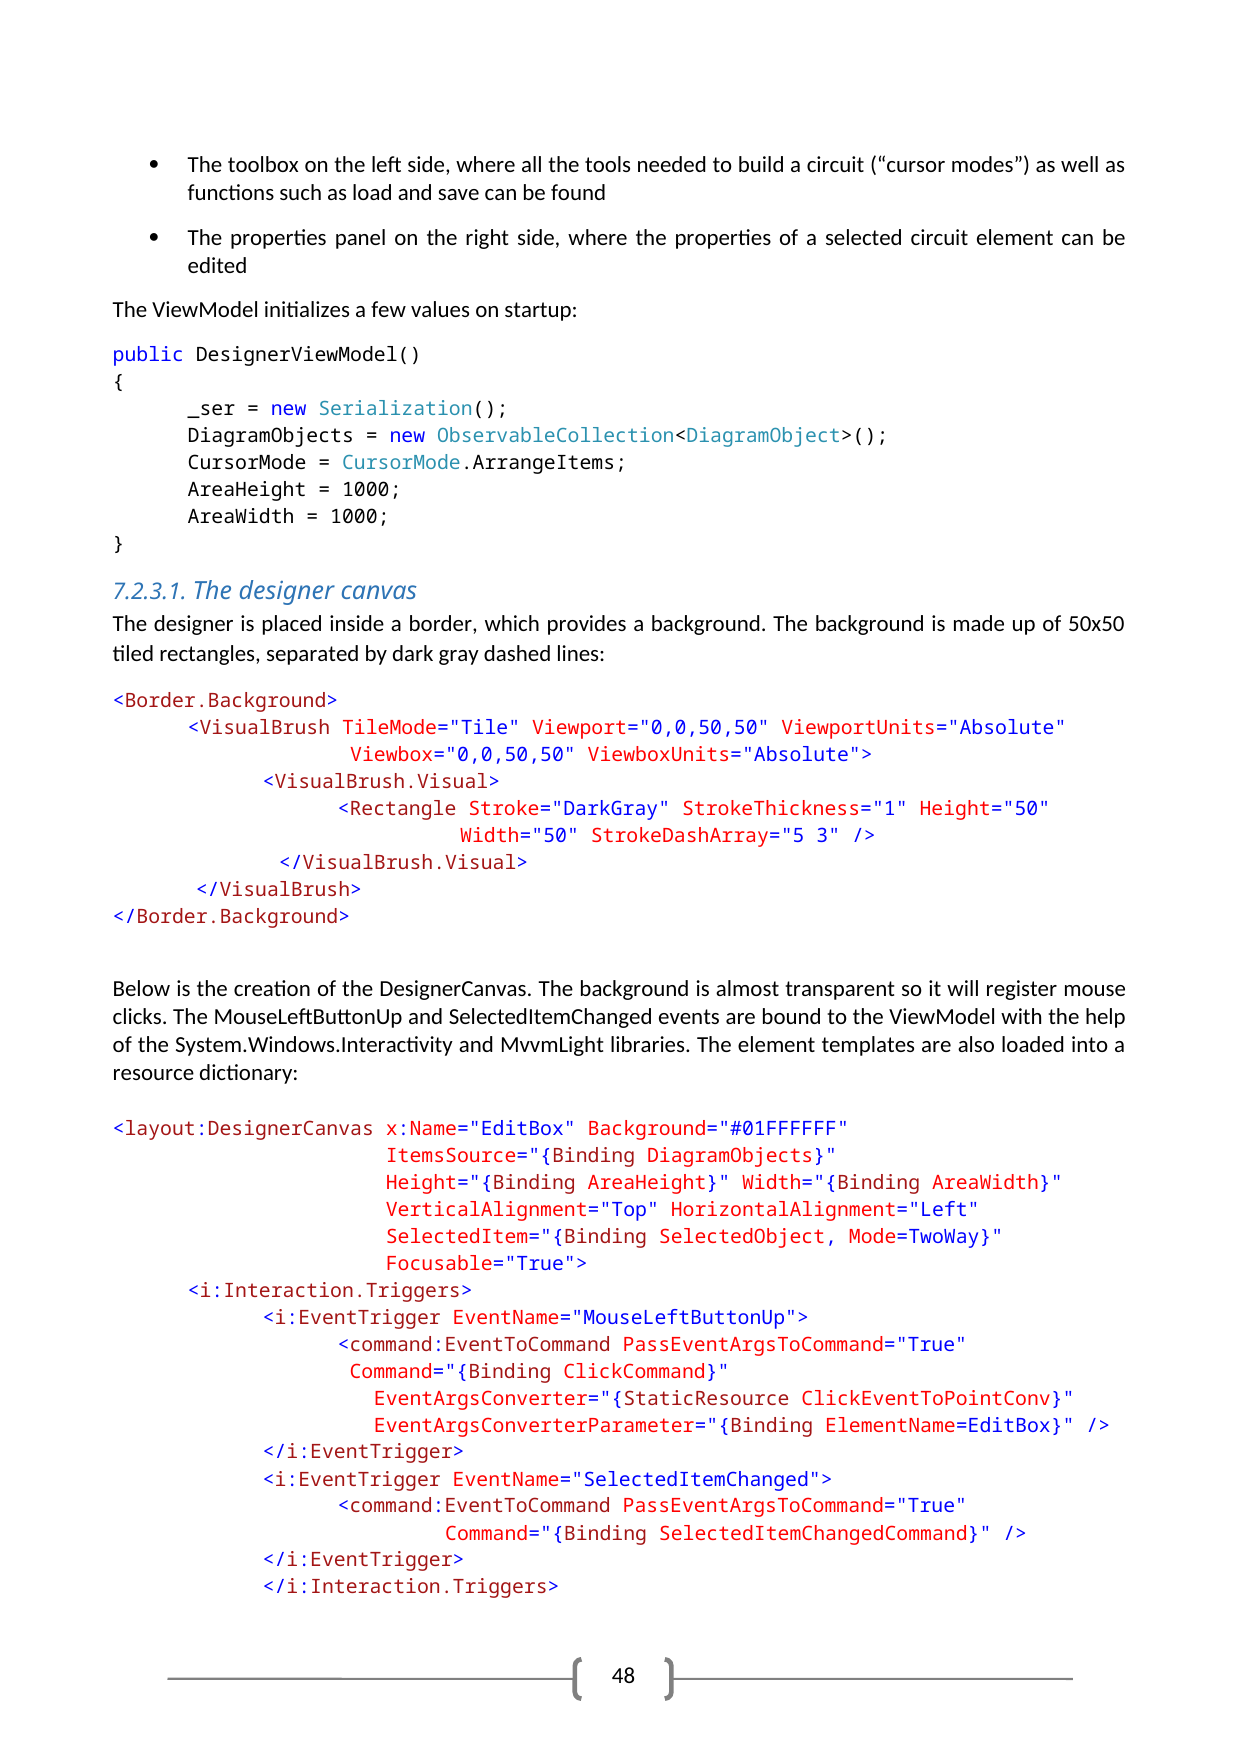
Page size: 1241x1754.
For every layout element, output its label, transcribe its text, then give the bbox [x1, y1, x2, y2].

text </i:EventTrigger> [187, 1546, 1128, 1573]
text _ser = new Serialization(); [112, 394, 1128, 421]
text The designer is placed inside a border, which provides a background. The background is made up of 50x50 tiled rectangles, separated by dark gray dashed lines: [112, 609, 1128, 668]
text VerticalAlignment="Top" HorizontalAlignment="Left" [112, 1195, 1128, 1222]
text public DesignerViewModel() [112, 340, 1128, 367]
text <i:EventTrigger EventName="MouseLeftButtonUp"> [187, 1303, 1128, 1330]
text </Border.Background> [112, 902, 1128, 929]
text <i:Interaction.Triggers> [112, 1276, 1128, 1303]
text { [112, 367, 1128, 394]
subtitle The designer canvas [112, 573, 1128, 607]
text </i:EventTrigger> [262, 1438, 1128, 1465]
text SelectedItem="{Binding SelectedObject, Mode=TwoWay}" [112, 1222, 1128, 1249]
list The properties panel on the right side, where the properties of a selected circuit element can be edited [150, 223, 1128, 279]
text Below is the creation of the DesignerCanvas. The background is almost transparent so it will register mouse clicks. The MouseLeftButtonUp and SelectedItemChanged events are bound to the ViewModel with the help of the System.Windows.Interactivity and MvvmLight libraries. The element templates are also loaded into a resource dictionary: [112, 974, 1128, 1086]
text <VisualBrush.Visual> [187, 767, 1128, 794]
text <Border.Background> [112, 686, 1128, 713]
text CursorMode = CursorMode.ArrangeItems; [112, 448, 1128, 475]
list The toolbox on the left side, where all the tools needed to build a circuit (“cursor modes”) as well as functions such as load and save can be found [150, 150, 1128, 206]
text Command="{Binding ClickCommand}" [262, 1357, 1128, 1384]
text <i:EventTrigger EventName="SelectedItemChanged"> [187, 1465, 1128, 1492]
text The ViewModel initializes a few values on startup: [112, 295, 1128, 323]
text Width="50" StrokeDashArray="5 3" /> [337, 821, 1128, 848]
text </VisualBrush> [112, 875, 1128, 902]
text Focusable="True"> [112, 1249, 1128, 1276]
text EventArgsConverter="{StaticResource ClickEventToPointConv}" [112, 1384, 1128, 1411]
text Height="{Binding AreaHeight}" Width="{Binding AreaWidth}" [112, 1168, 1128, 1195]
text <layout:DesignerCanvas x:Name="EditBox" Background="#01FFFFFF" [112, 1114, 1128, 1141]
text } [112, 529, 1128, 556]
text EventArgsConverterParameter="{Binding ElementName=EditBox}" /> [112, 1411, 1128, 1438]
text Viewbox="0,0,50,50" ViewboxUnits="Absolute"> [112, 740, 1128, 767]
text </VisualBrush.Visual> [112, 848, 1128, 875]
text <command:EventToCommand PassEventArgsToCommand="True" [262, 1492, 1128, 1519]
text <VisualBrush TileMode="Tile" Viewport="0,0,50,50" ViewportUnits="Absolute" [112, 713, 1128, 740]
text <Rectangle Stroke="DarkGray" StrokeThickness="1" Height="50" [262, 794, 1128, 821]
text AreaHeight = 1000; [112, 475, 1128, 502]
text AreaWidth = 1000; [112, 502, 1128, 529]
text <command:EventToCommand PassEventArgsToCommand="True" [262, 1330, 1128, 1357]
text </i:Interaction.Triggers> [187, 1573, 1128, 1600]
text DiagramObjects = new ObservableCollection<DiagramObject>(); [112, 421, 1128, 448]
text ItemsSource="{Binding DiagramObjects}" [112, 1141, 1128, 1168]
text Command="{Binding SelectedItemChangedCommand}" /> [112, 1519, 1128, 1546]
